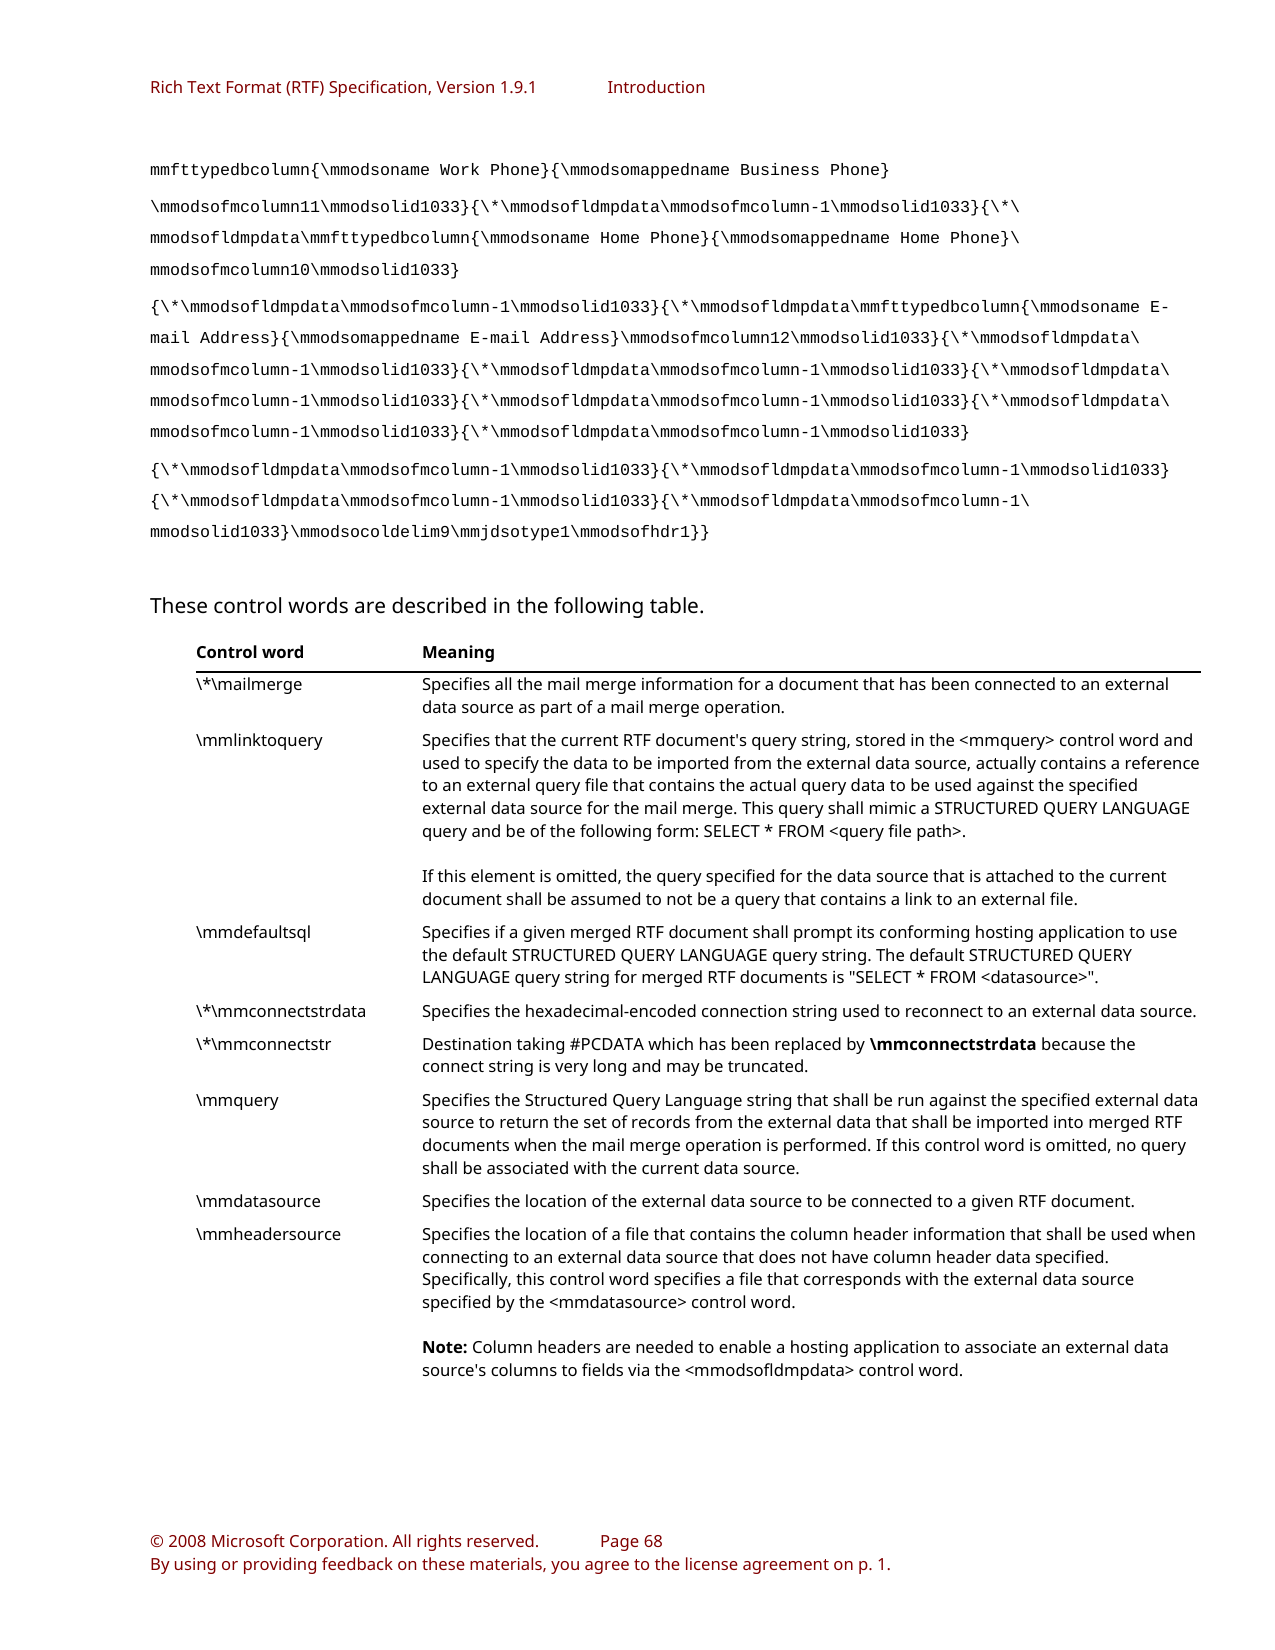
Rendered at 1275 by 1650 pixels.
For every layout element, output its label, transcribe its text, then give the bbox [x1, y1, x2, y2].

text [150, 150, 1170, 181]
table_header Meaning [422, 632, 1201, 671]
table_cell \mmlinktoquery [196, 729, 422, 921]
table_cell Specifies the location of the external data source to be connected to a given RTF document. [422, 1190, 1201, 1223]
table_cell \mmquery [196, 1088, 422, 1189]
table_cell \*\mmconnectstrdata [196, 999, 422, 1032]
table_cell Specifies the Structured Query Language string that shall be run against the specified external data source to return the set of records from the external data that shall be imported into merged RTF documents when the mail merge operation is performed. If this control word is omitted, no query shall be associated with the current data source. [422, 1088, 1201, 1189]
table_cell Specifies the location of a file that contains the column header information that shall be used when connecting to an external data source that does not have column header data specified. Specifically, this control word specifies a file that corresponds with the external data source specified by the <mmdatasource> control word. Note: Column headers are needed to enable a hosting application to associate an external data source's columns to fields via the <mmodsofldmpdata> control word. [422, 1223, 1201, 1392]
text {\*\mmodsofldmpdata\mmodsofmcolumn-1\mmodsolid1033}{\*\mmodsofldmpdata\mmodsofmcolumn-1\mmodsolid1033}{\*\mmodsofldmpdata\mmodsofmcolumn-1\mmodsolid1033}{\*\mmodsofldmpdata\mmodsofmcolumn-1\mmodsolid1033}\mmodsocoldelim9\mmjdsotype1\mmodsofhdr1}} [150, 450, 1170, 544]
table_cell Specifies all the mail merge information for a document that has been connected to an external data source as part of a mail merge operation. [422, 673, 1201, 729]
table_cell \*\mailmerge [196, 673, 422, 729]
table_cell \mmdatasource [196, 1190, 422, 1223]
table_cell \mmheadersource [196, 1223, 422, 1392]
table_cell Destination taking #PCDATA which has been replaced by \mmconnectstrdata because the connect string is very long and may be truncated. [422, 1033, 1201, 1088]
table_cell Specifies that the current RTF document's query string, stored in the <mmquery> control word and used to specify the data to be imported from the external data source, actually contains a reference to an external query file that contains the actual query data to be used against the specified external data source for the mail merge. This query shall mimic a STRUCTURED QUERY LANGUAGE query and be of the following form: SELECT * FROM <query file path>. If this element is omitted, the query specified for the data source that is attached to the current document shall be assumed to not be a query that contains a link to an external file. [422, 729, 1201, 921]
text \mmodsofmcolumn11\mmodsolid1033}{\*\mmodsofldmpdata\mmodsofmcolumn-1\mmodsolid1033}{\*\mmodsofldmpdata\mmfttypedbcolumn{\mmodsoname Home Phone}{\mmodsomappedname Home Phone}\mmodsofmcolumn10\mmodsolid1033} [150, 187, 1170, 281]
table_cell Specifies the hexadecimal-encoded connection string used to reconnect to an external data source. [422, 999, 1201, 1032]
text These control words are described in the following table. [150, 591, 1170, 619]
table_cell \*\mmconnectstr [196, 1033, 422, 1088]
text {\*\mmodsofldmpdata\mmodsofmcolumn-1\mmodsolid1033}{\*\mmodsofldmpdata\mmfttypedbcolumn{\mmodsoname E-mail Address}{\mmodsomappedname E-mail Address}\mmodsofmcolumn12\mmodsolid1033}{\*\mmodsofldmpdata\mmodsofmcolumn-1\mmodsolid1033}{\*\mmodsofldmpdata\mmodsofmcolumn-1\mmodsolid1033}{\*\mmodsofldmpdata\mmodsofmcolumn-1\mmodsolid1033}{\*\mmodsofldmpdata\mmodsofmcolumn-1\mmodsolid1033}{\*\mmodsofldmpdata\mmodsofmcolumn-1\mmodsolid1033}{\*\mmodsofldmpdata\mmodsofmcolumn-1\mmodsolid1033} [150, 287, 1170, 444]
table_cell Specifies if a given merged RTF document shall prompt its conforming hosting application to use the default STRUCTURED QUERY LANGUAGE query string. The default STRUCTURED QUERY LANGUAGE query string for merged RTF documents is "SELECT * FROM <datasource>". [422, 921, 1201, 999]
table_header Control word [196, 632, 422, 671]
table_cell \mmdefaultsql [196, 921, 422, 999]
